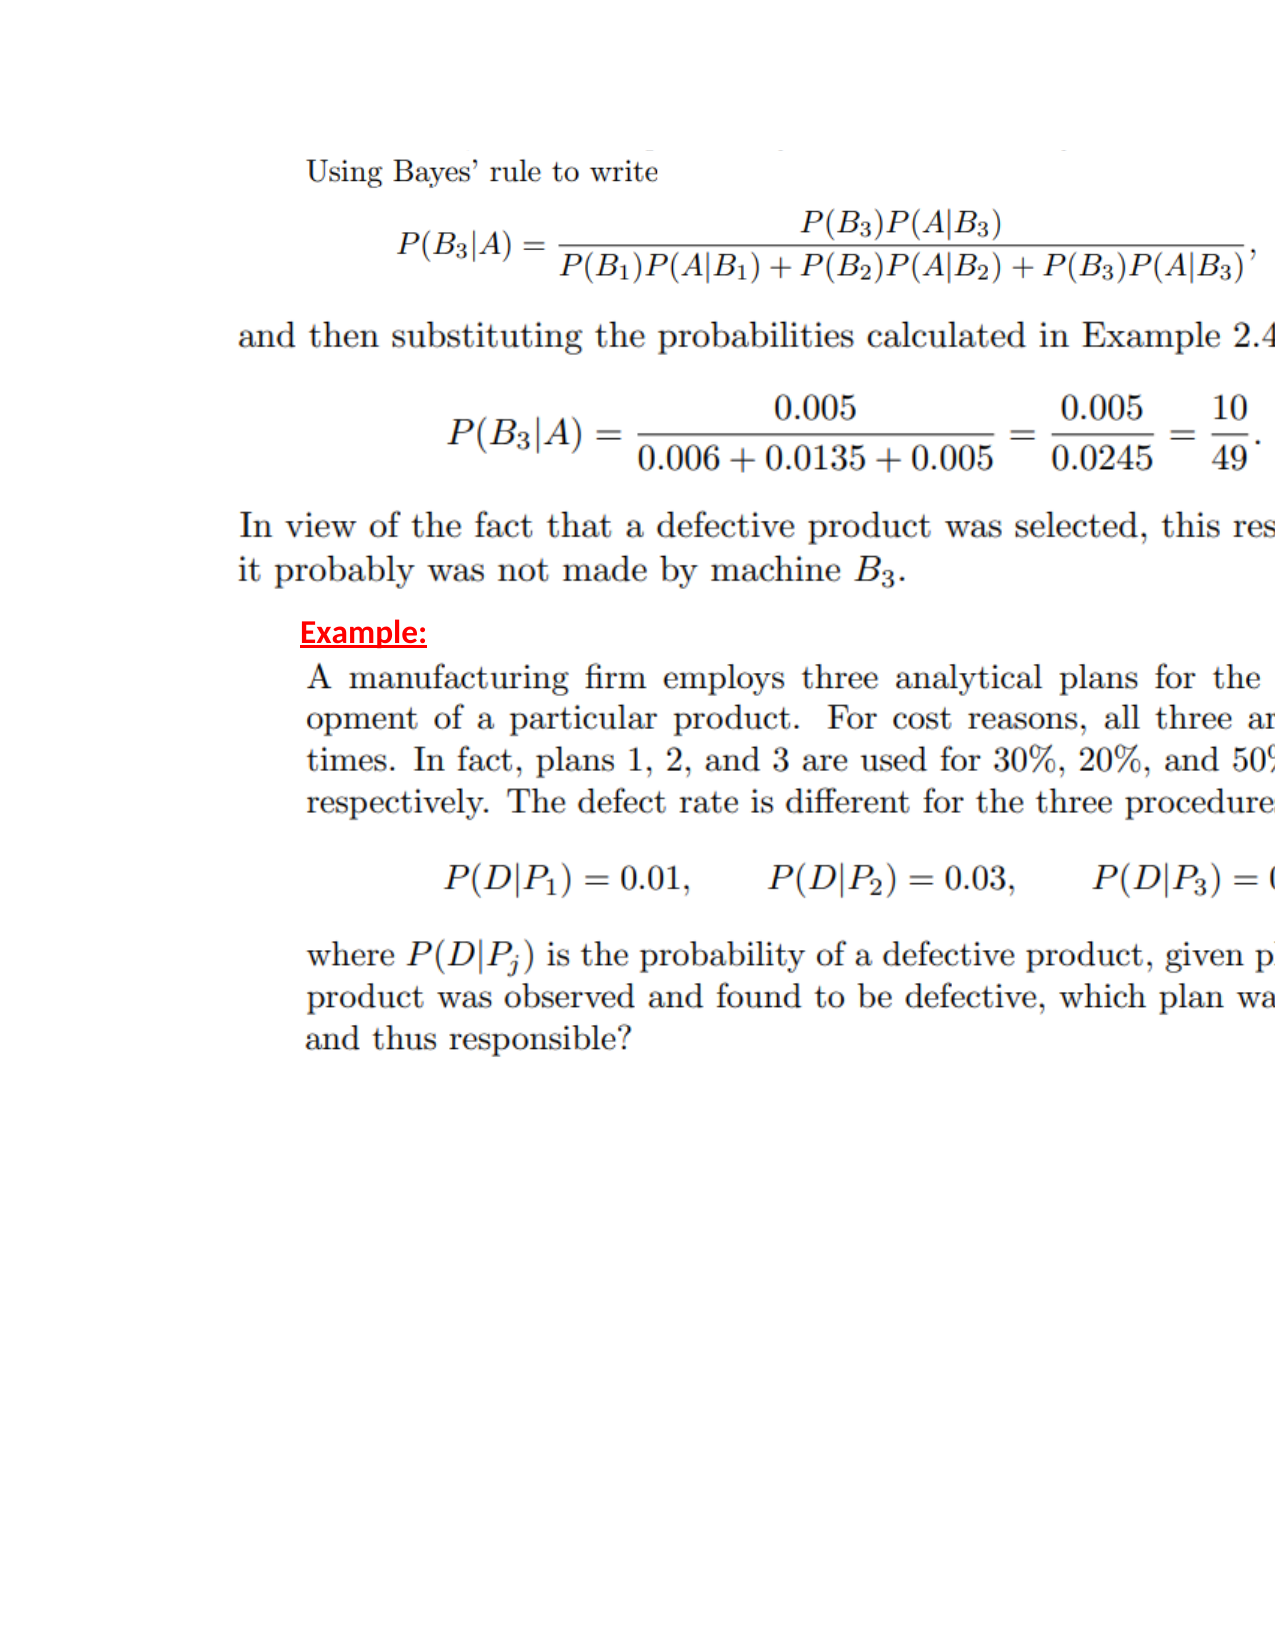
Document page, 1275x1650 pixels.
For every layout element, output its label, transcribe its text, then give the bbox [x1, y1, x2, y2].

text Example: [225, 611, 1125, 651]
picture [300, 651, 1275, 1066]
picture [225, 150, 1275, 611]
